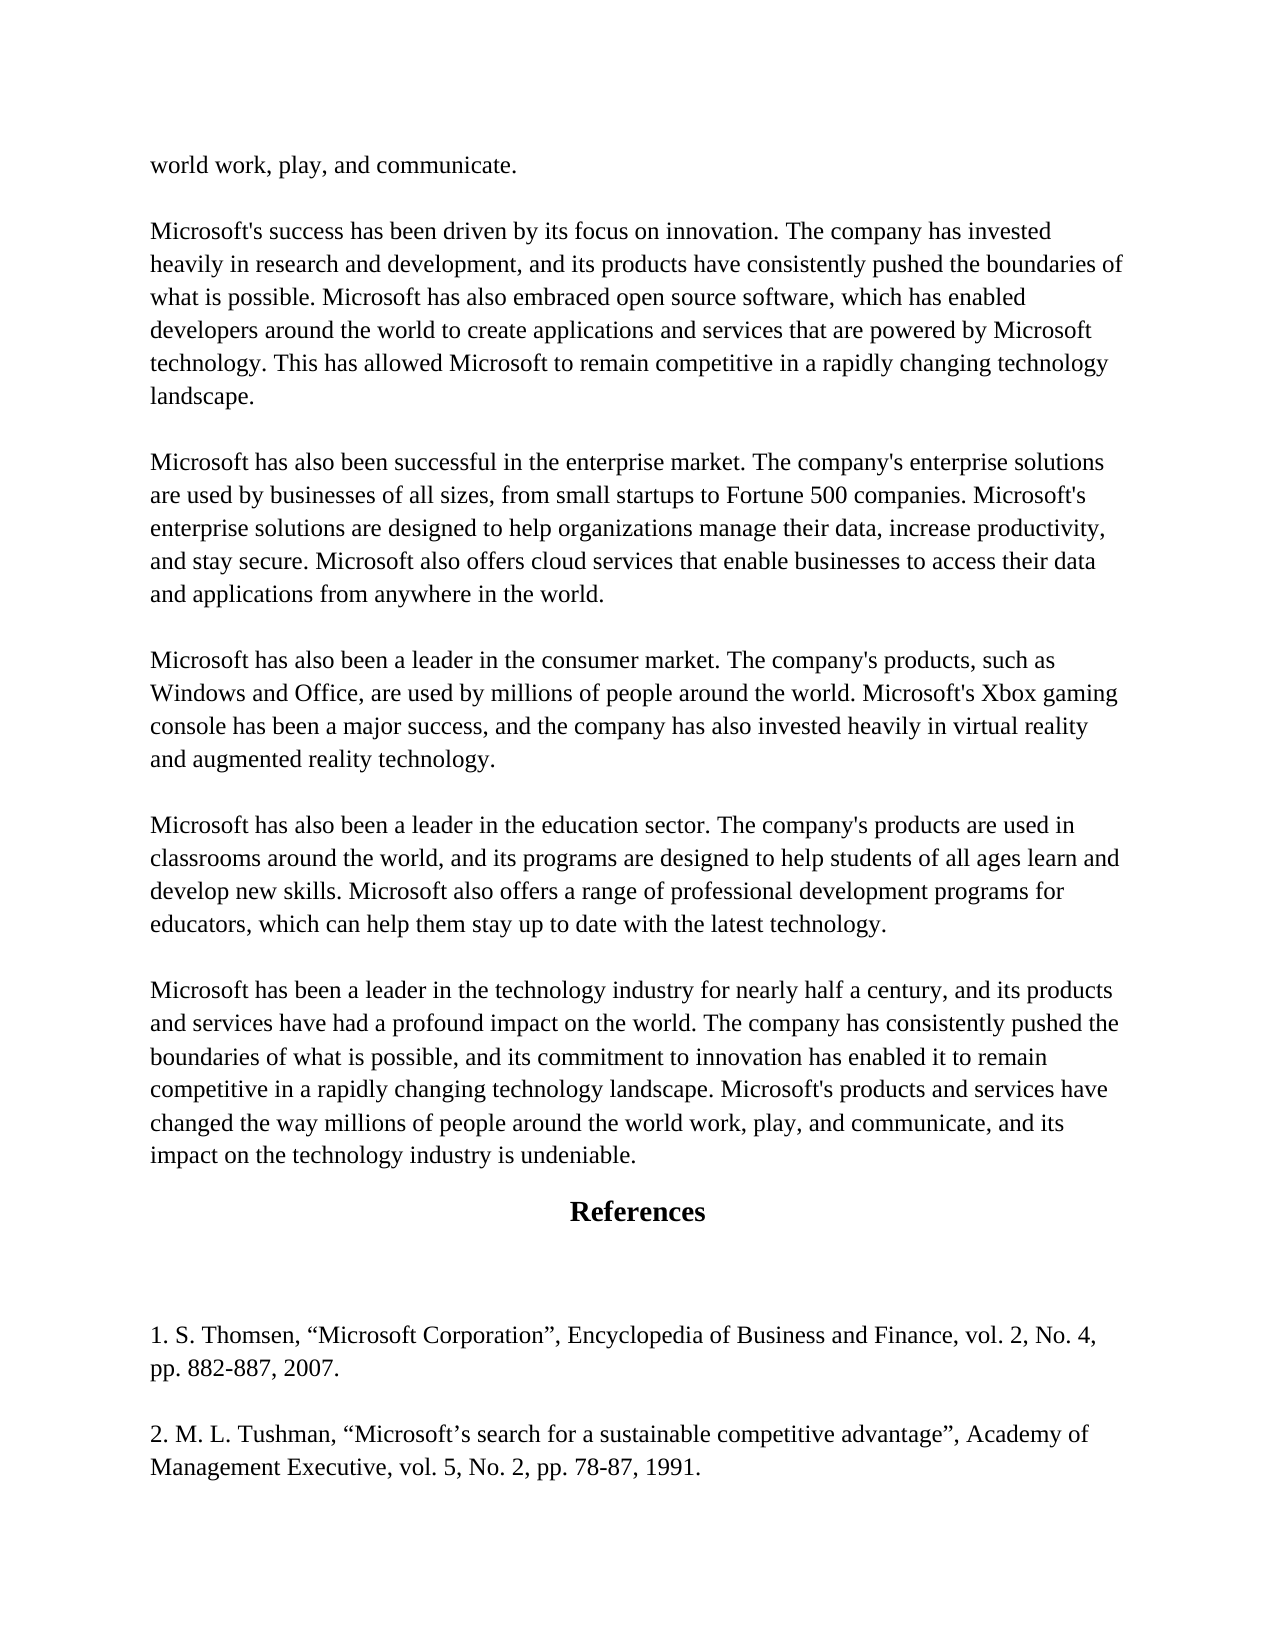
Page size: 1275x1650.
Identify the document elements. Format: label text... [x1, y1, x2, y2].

text References [150, 1194, 1125, 1228]
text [150, 150, 1125, 1169]
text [150, 1254, 1125, 1481]
